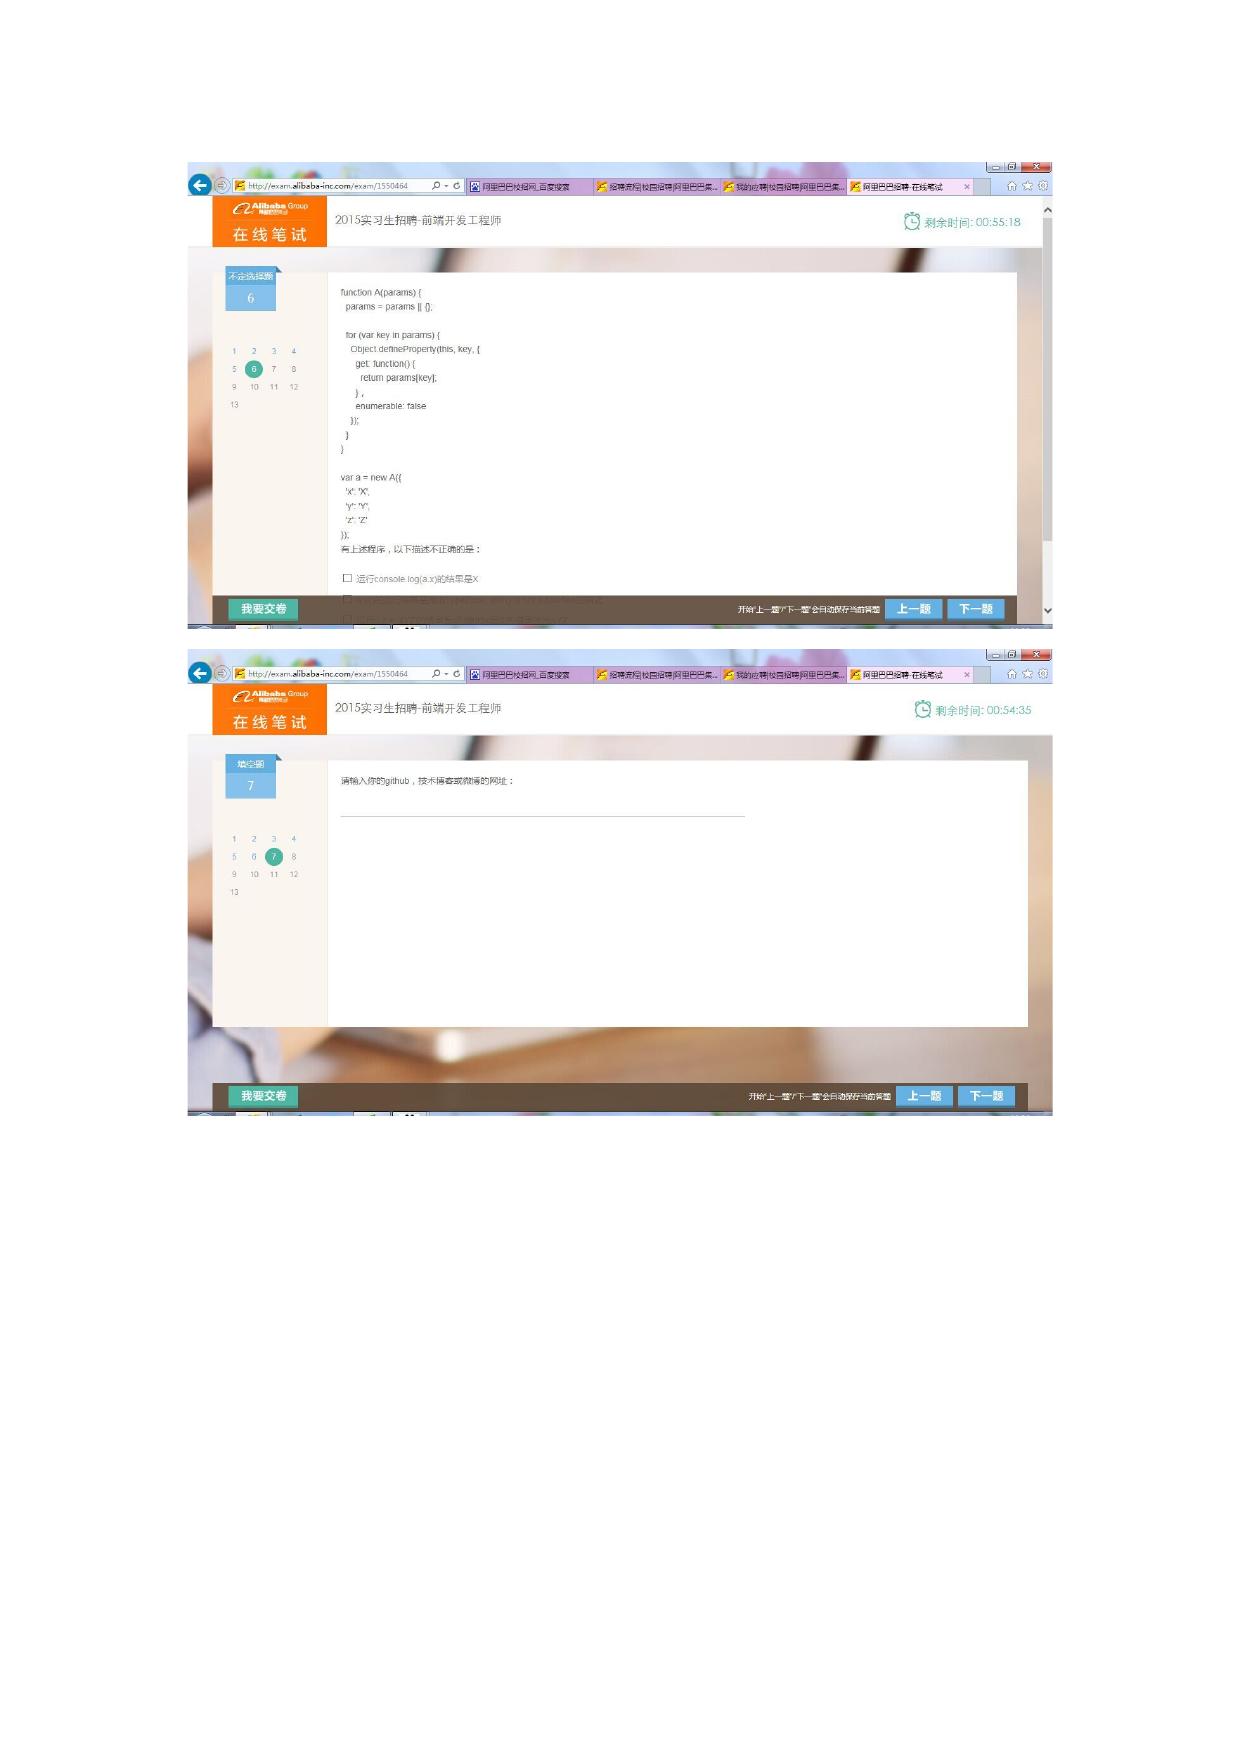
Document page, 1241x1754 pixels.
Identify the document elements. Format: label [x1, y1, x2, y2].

picture [187, 649, 1053, 1116]
picture [187, 162, 1053, 629]
